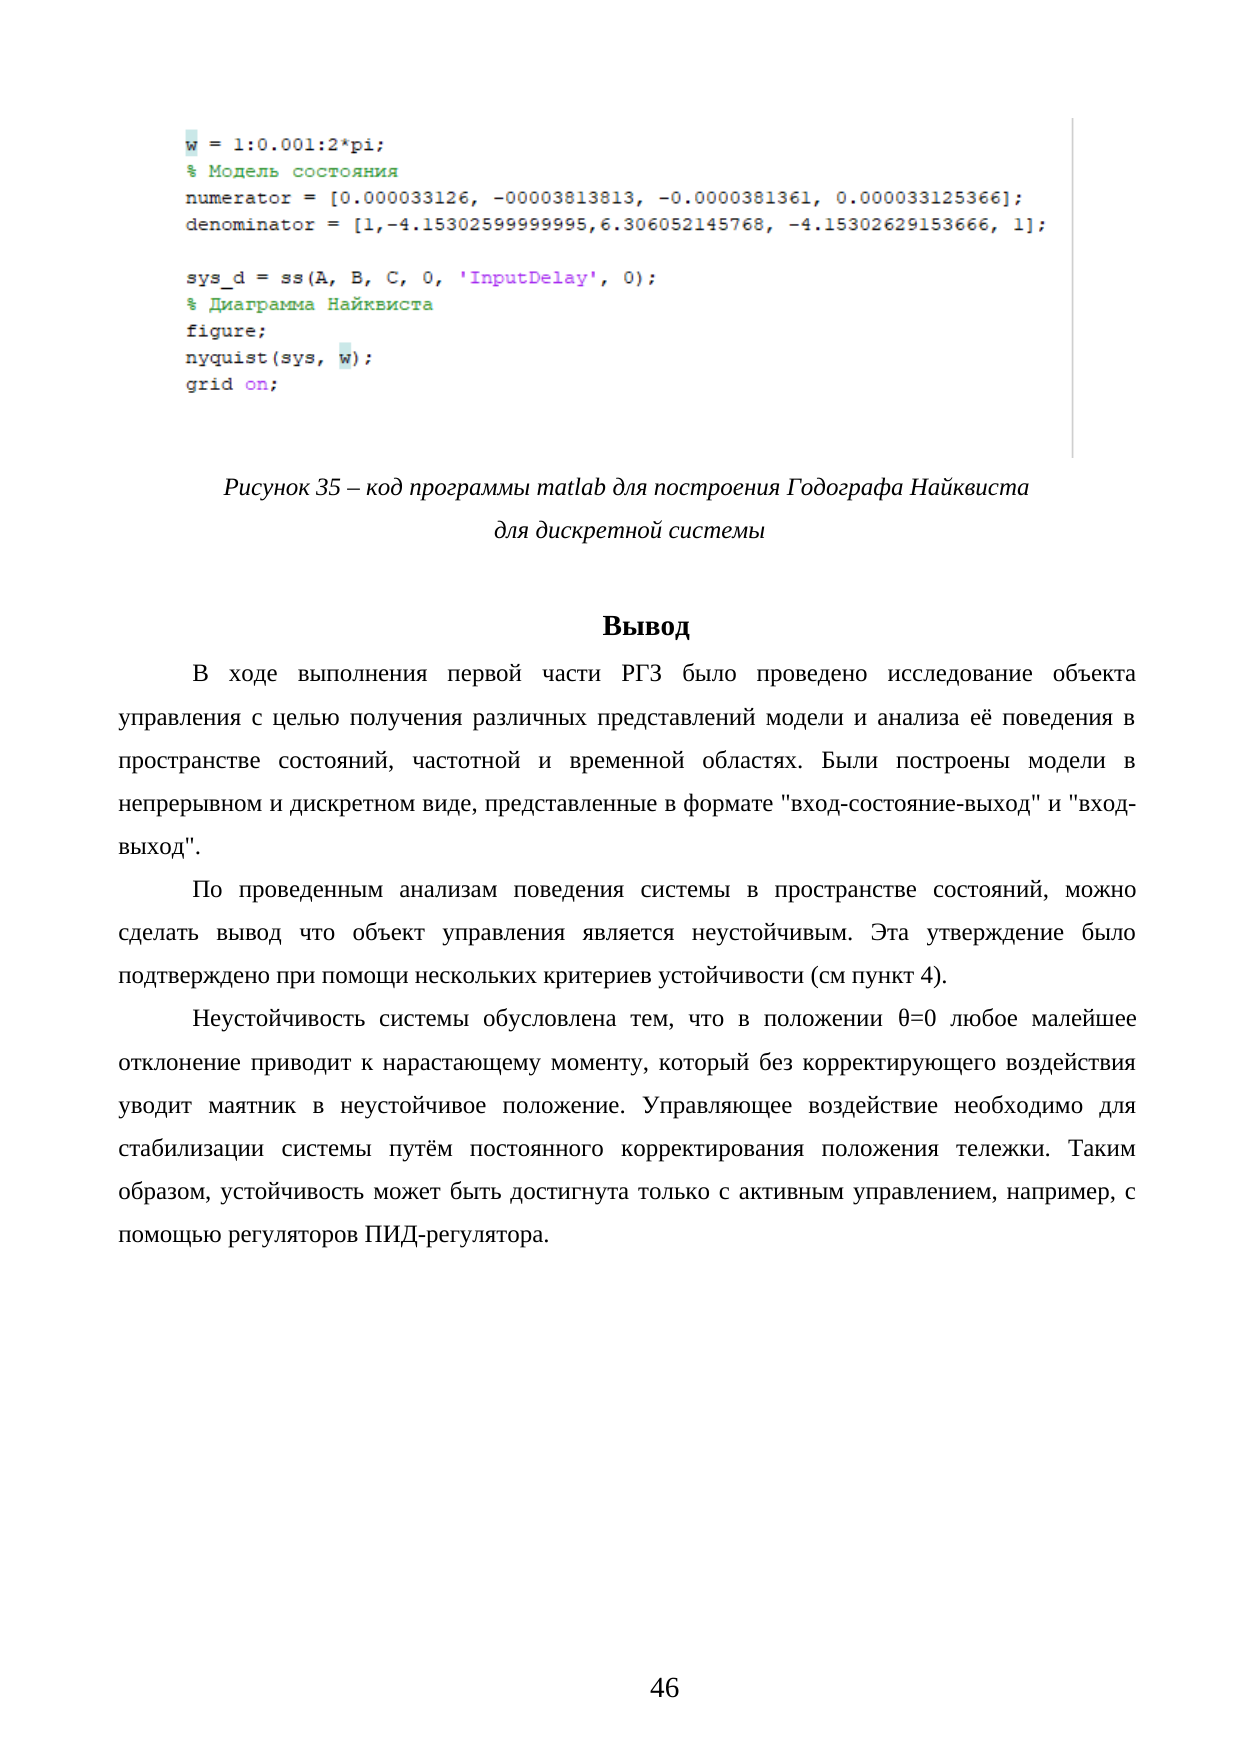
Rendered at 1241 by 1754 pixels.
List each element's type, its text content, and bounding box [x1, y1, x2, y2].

text По проведенным анализам поведения системы в пространстве состояний, можно сделать вывод что объект управления является неустойчивым. Эта утверждение было подтверждено при помощи нескольких критериев устойчивости (см пункт 4). [118, 874, 1137, 989]
text Неустойчивость системы обусловлена тем, что в положении θ=0 любое малейшее отклонение приводит к нарастающему моменту, который без корректирующего воздействия уводит маятник в неустойчивое положение. Управляющее воздействие необходимо для стабилизации системы путём постоянного корректирования положения тележки. Таким образом, устойчивость может быть достигнута только с активным управлением, например, с помощью регуляторов ПИД-регулятора. [118, 1003, 1137, 1248]
picture [177, 118, 1078, 458]
text В ходе выполнения первой части РГЗ было проведено исследование объекта управления с целью получения различных представлений модели и анализа её поведения в пространстве состояний, частотной и временной областях. Были построены модели в непрерывном и дискретном виде, представленные в формате "вход-состояние-выход" и "вход-выход". [118, 658, 1137, 860]
text Рисунок 35 – код программы matlab для построения Годографа Найквиста [118, 472, 1137, 501]
text Вывод [155, 608, 1137, 642]
text для дискретной системы [118, 515, 1137, 544]
